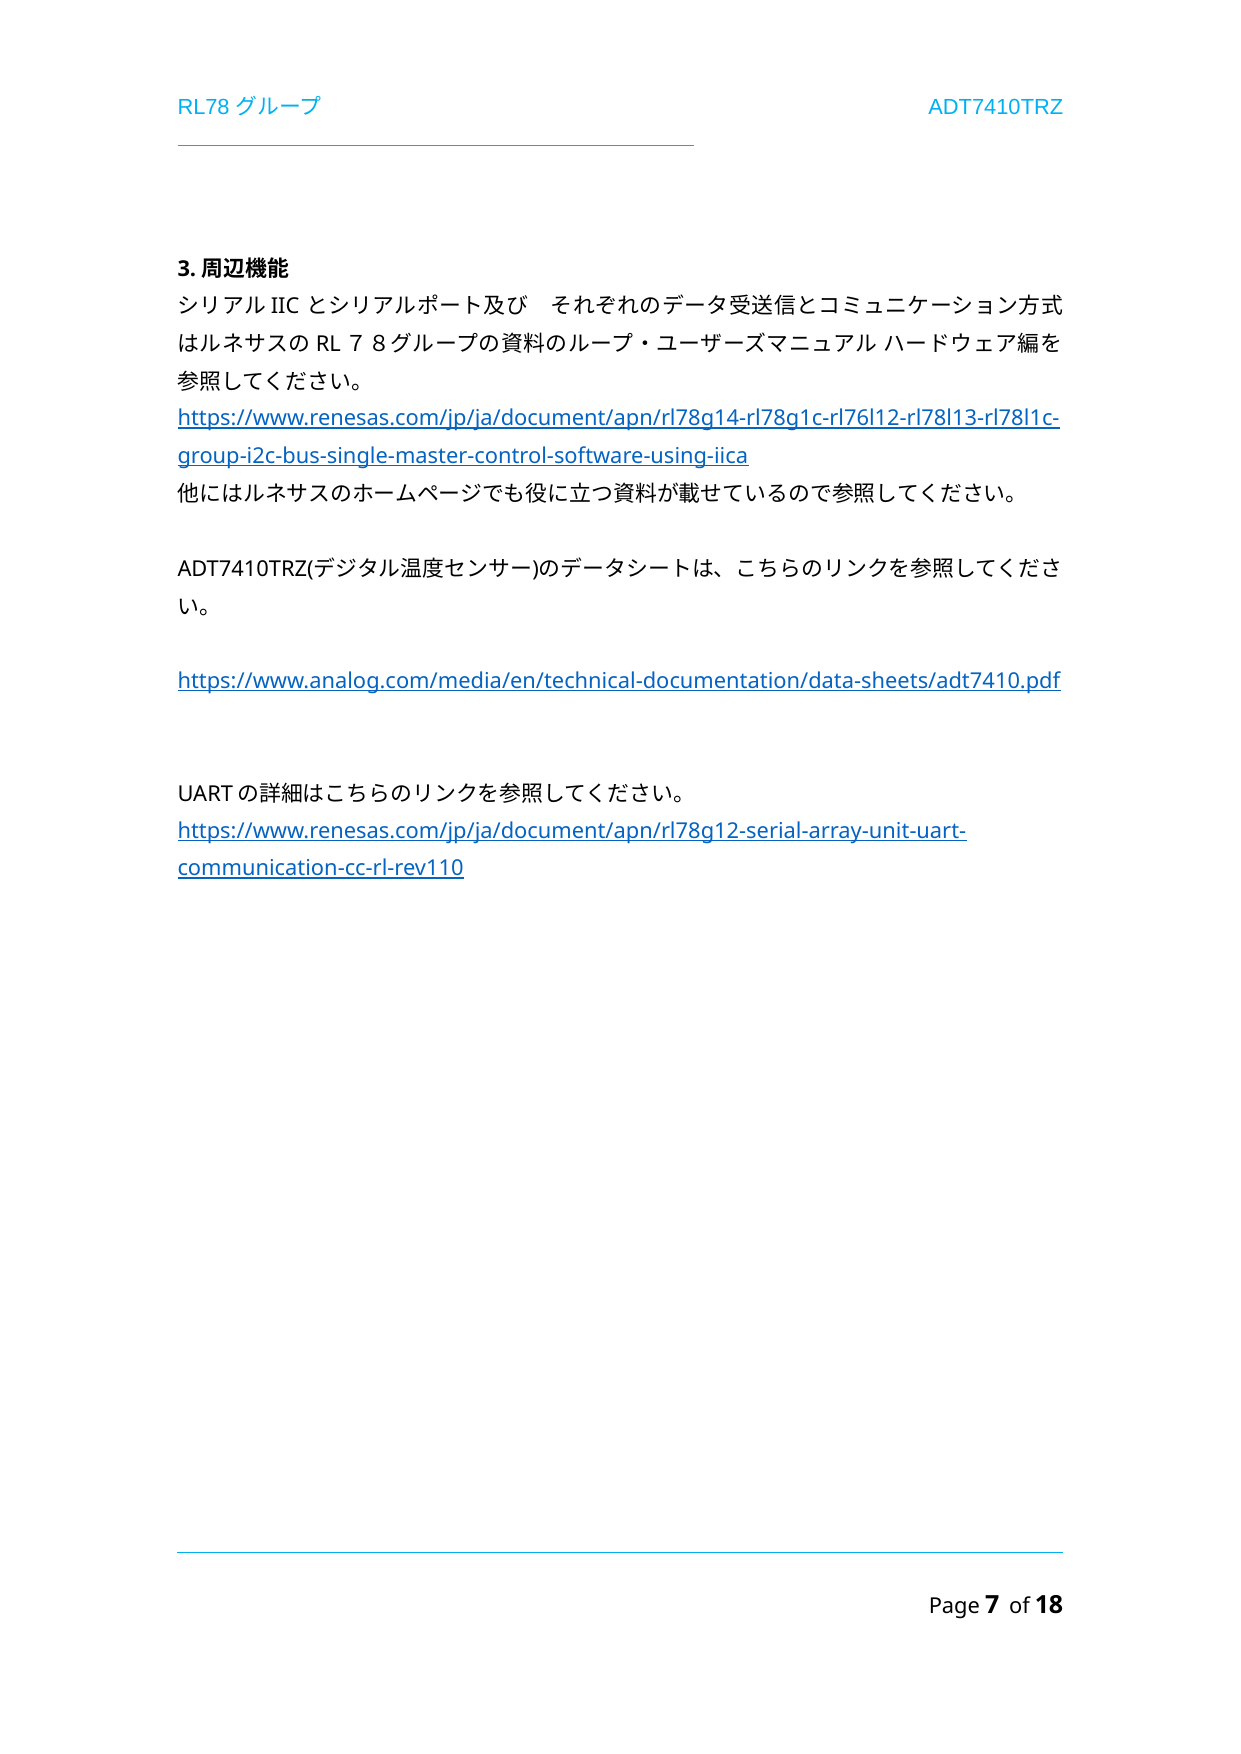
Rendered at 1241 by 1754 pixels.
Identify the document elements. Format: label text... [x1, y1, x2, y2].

text 他にはルネサスのホームページでも役に立つ資料が載せているので参照してください。 [177, 473, 1063, 511]
text https://www.analog.com/media/en/technical-documentation/data-sheets/adt7410.pdf [177, 623, 1063, 698]
text シリアルIIC とシリアルポート及び それぞれのデータ受送信とコミュニケーション方式はルネサスのRL７８グループの資料のループ・ユーザーズマニュアル ハードウェア編を参照してください。 [177, 286, 1063, 398]
subtitle 3. 周辺機能 [177, 248, 1063, 286]
text UARTの詳細はこちらのリンクを参照してください。 [177, 773, 1063, 811]
text https://www.renesas.com/jp/ja/document/apn/rl78g14-rl78g1c-rl76l12-rl78l13-rl78l1c-group-i2c-bus-single-master-control-software-using-iica [177, 398, 1063, 473]
text https://www.renesas.com/jp/ja/document/apn/rl78g12-serial-array-unit-uart-communication-cc-rl-rev110 [177, 811, 1063, 886]
text ADT7410TRZ(デジタル温度センサー)のデータシートは、こちらのリンクを参照してください。 [177, 548, 1063, 623]
